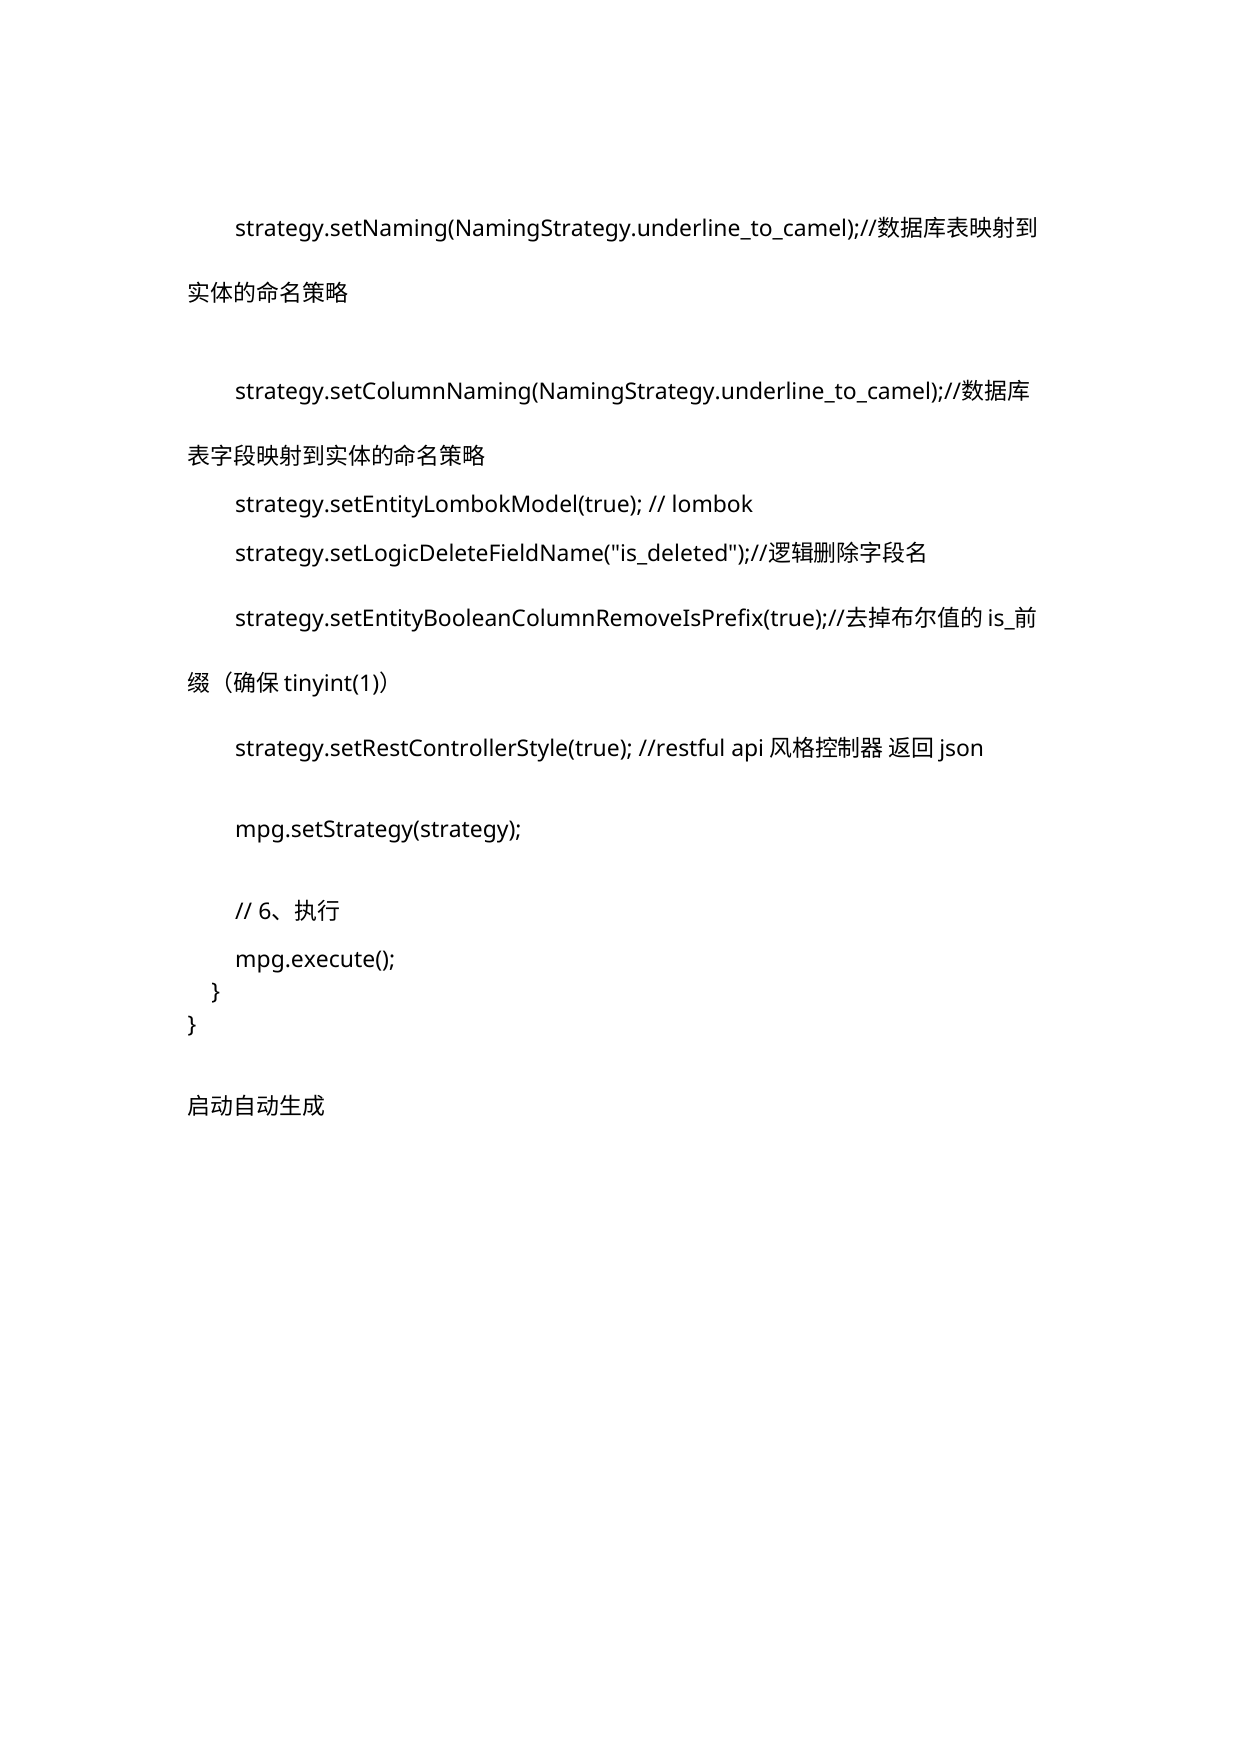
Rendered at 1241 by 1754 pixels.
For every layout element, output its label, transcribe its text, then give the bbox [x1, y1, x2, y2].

text strategy.setEntityBooleanColumnRemoveIsPrefix(true);//去掉布尔值的is_前缀（确保tinyint(1)） [187, 584, 1053, 714]
text strategy.setColumnNaming(NamingStrategy.underline_to_camel);//数据库表字段映射到实体的命名策略 [187, 357, 1053, 487]
text strategy.setNaming(NamingStrategy.underline_to_camel);//数据库表映射到实体的命名策略 [187, 194, 1053, 324]
text } [187, 1007, 1053, 1039]
text mpg.execute(); [187, 942, 1053, 974]
text } [187, 974, 1053, 1007]
text strategy.setEntityLombokModel(true); // lombok [187, 487, 1053, 519]
text strategy.setLogicDeleteFieldName("is_deleted");//逻辑删除字段名 [187, 519, 1053, 584]
text strategy.setRestControllerStyle(true); //restful api风格控制器 返回json [187, 714, 1053, 779]
text mpg.setStrategy(strategy); [187, 812, 1053, 844]
text // 6、执行 [187, 877, 1053, 942]
text 启动自动生成 [187, 1072, 1053, 1137]
